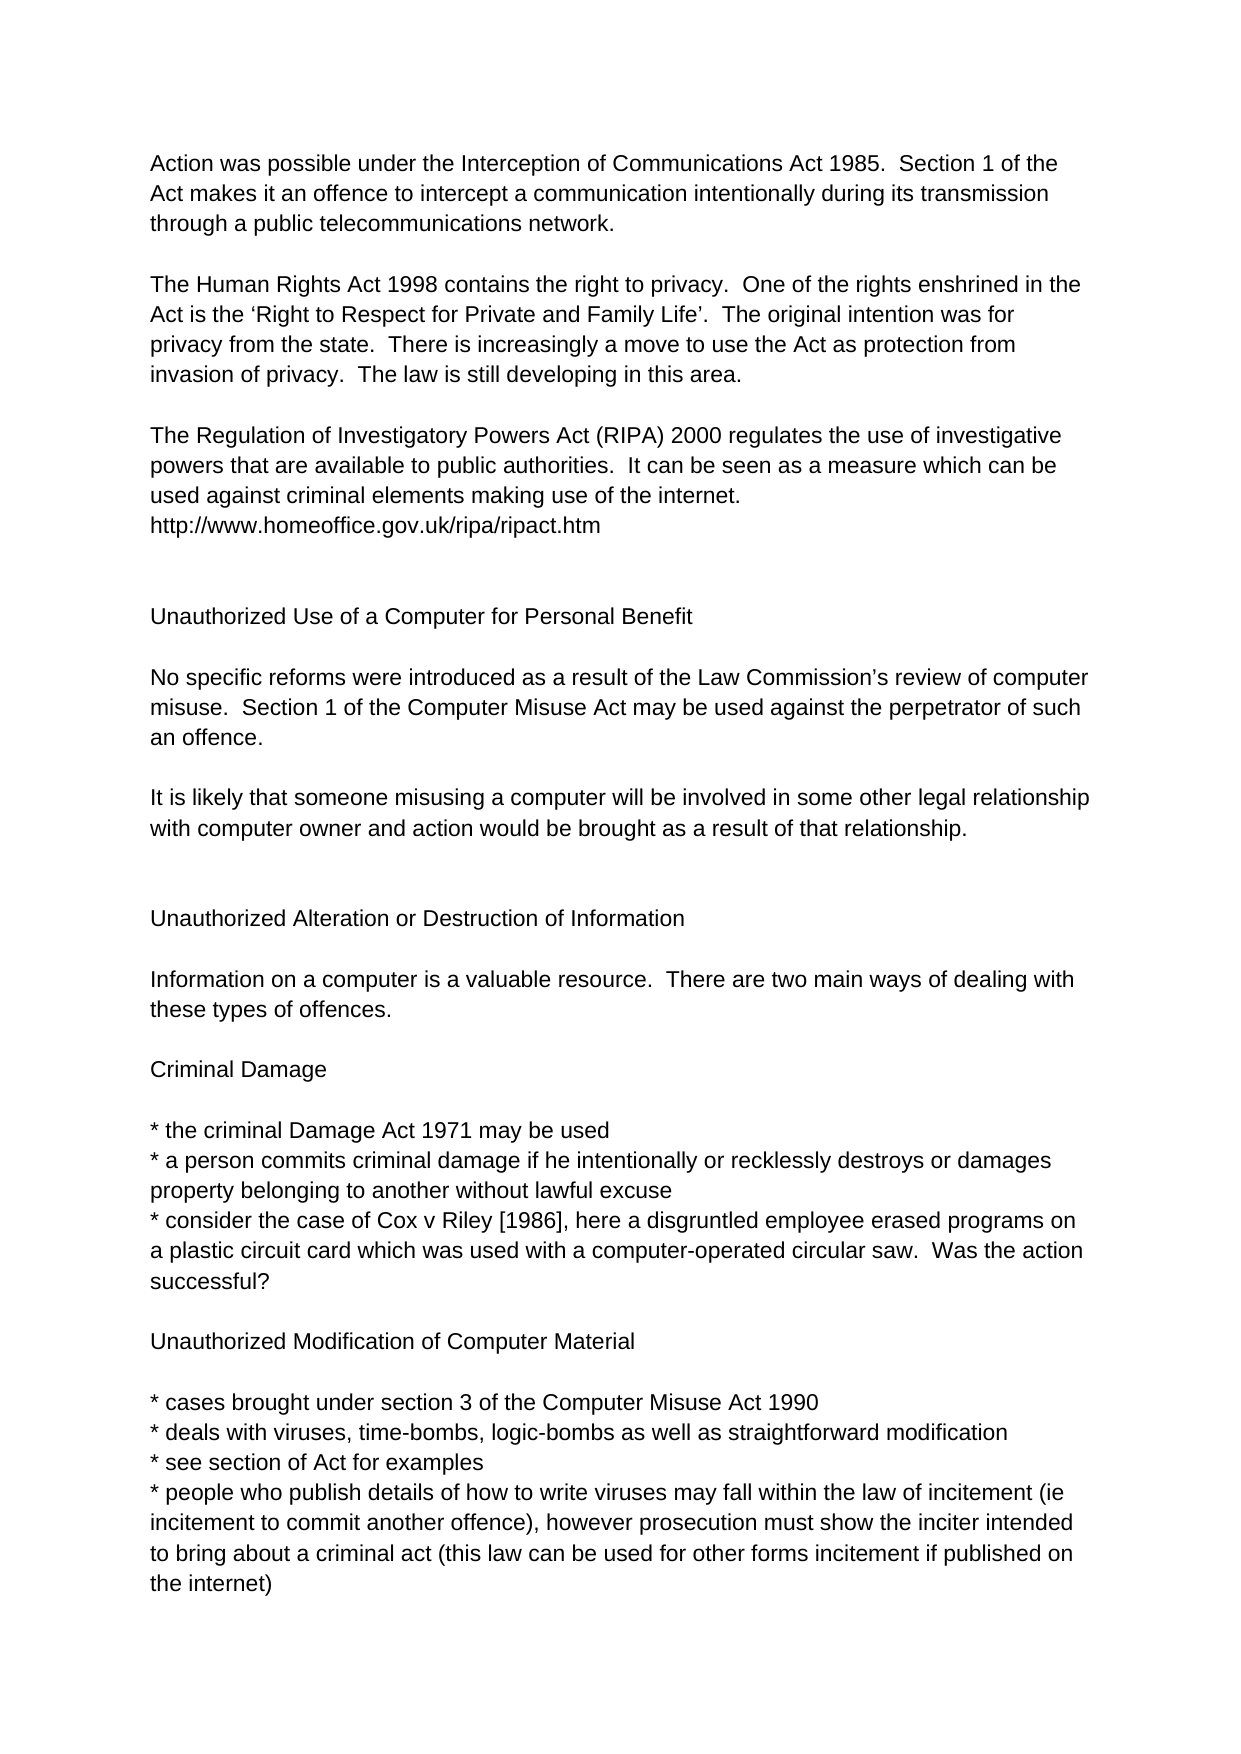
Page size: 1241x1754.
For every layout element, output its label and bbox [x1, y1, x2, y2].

text [150, 150, 1090, 1596]
